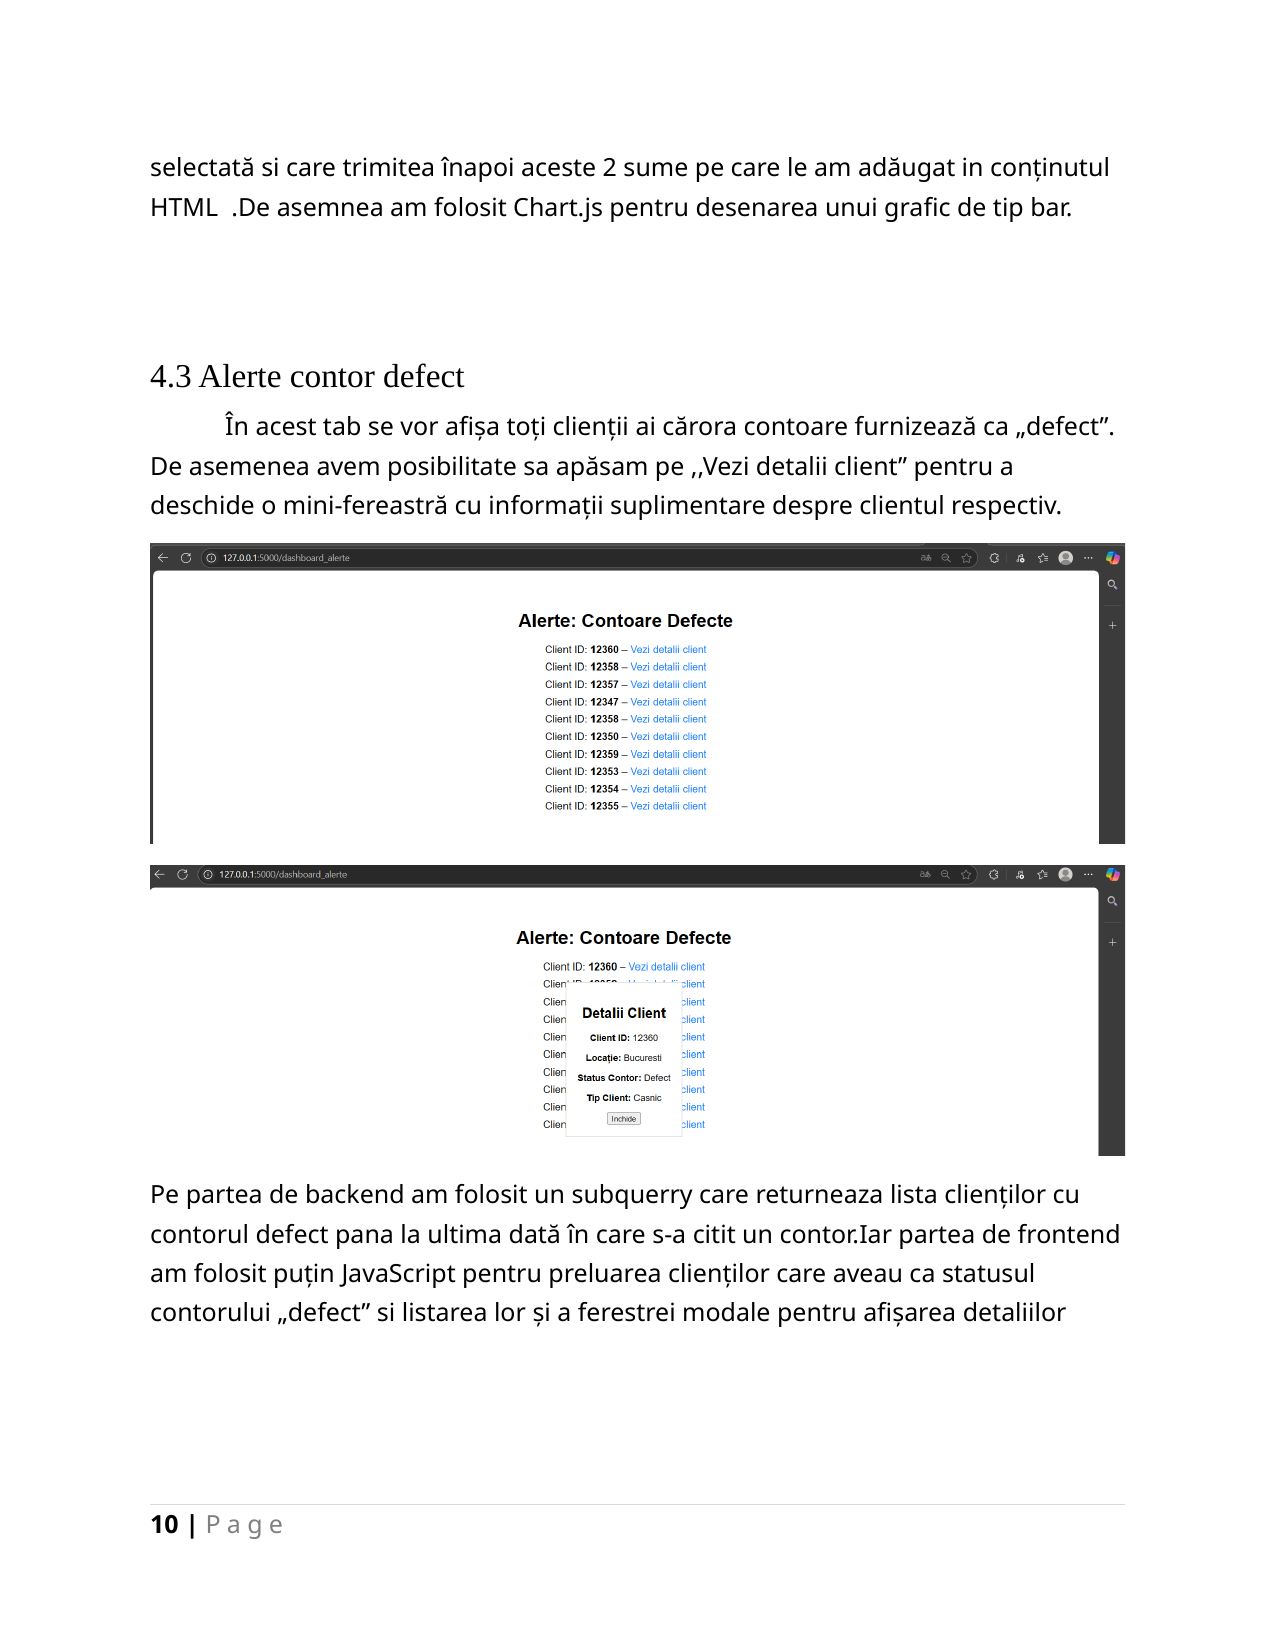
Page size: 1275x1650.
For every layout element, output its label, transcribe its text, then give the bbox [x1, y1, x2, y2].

text În acest tab se vor afișa toți clienții ai cărora contoare furnizează ca „defect”. De asemenea avem posibilitate sa apăsam pe ,,Vezi detalii client” pentru a deschide o mini-fereastră cu informații suplimentare despre clientul respectiv. [150, 409, 1125, 521]
picture [150, 865, 1125, 1156]
text Pe partea de backend am folosit un subquerry care returneaza lista clienților cu contorul defect pana la ultima dată în care s-a citit un contor.Iar partea de frontend am folosit puțin JavaScript pentru preluarea clienților care aveau ca statusul contorului „defect” si listarea lor și a ferestrei modale pentru afișarea detaliilor [150, 1177, 1125, 1329]
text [150, 150, 1125, 223]
picture [150, 543, 1125, 844]
subtitle 4.3 Alerte contor defect [150, 357, 1125, 395]
